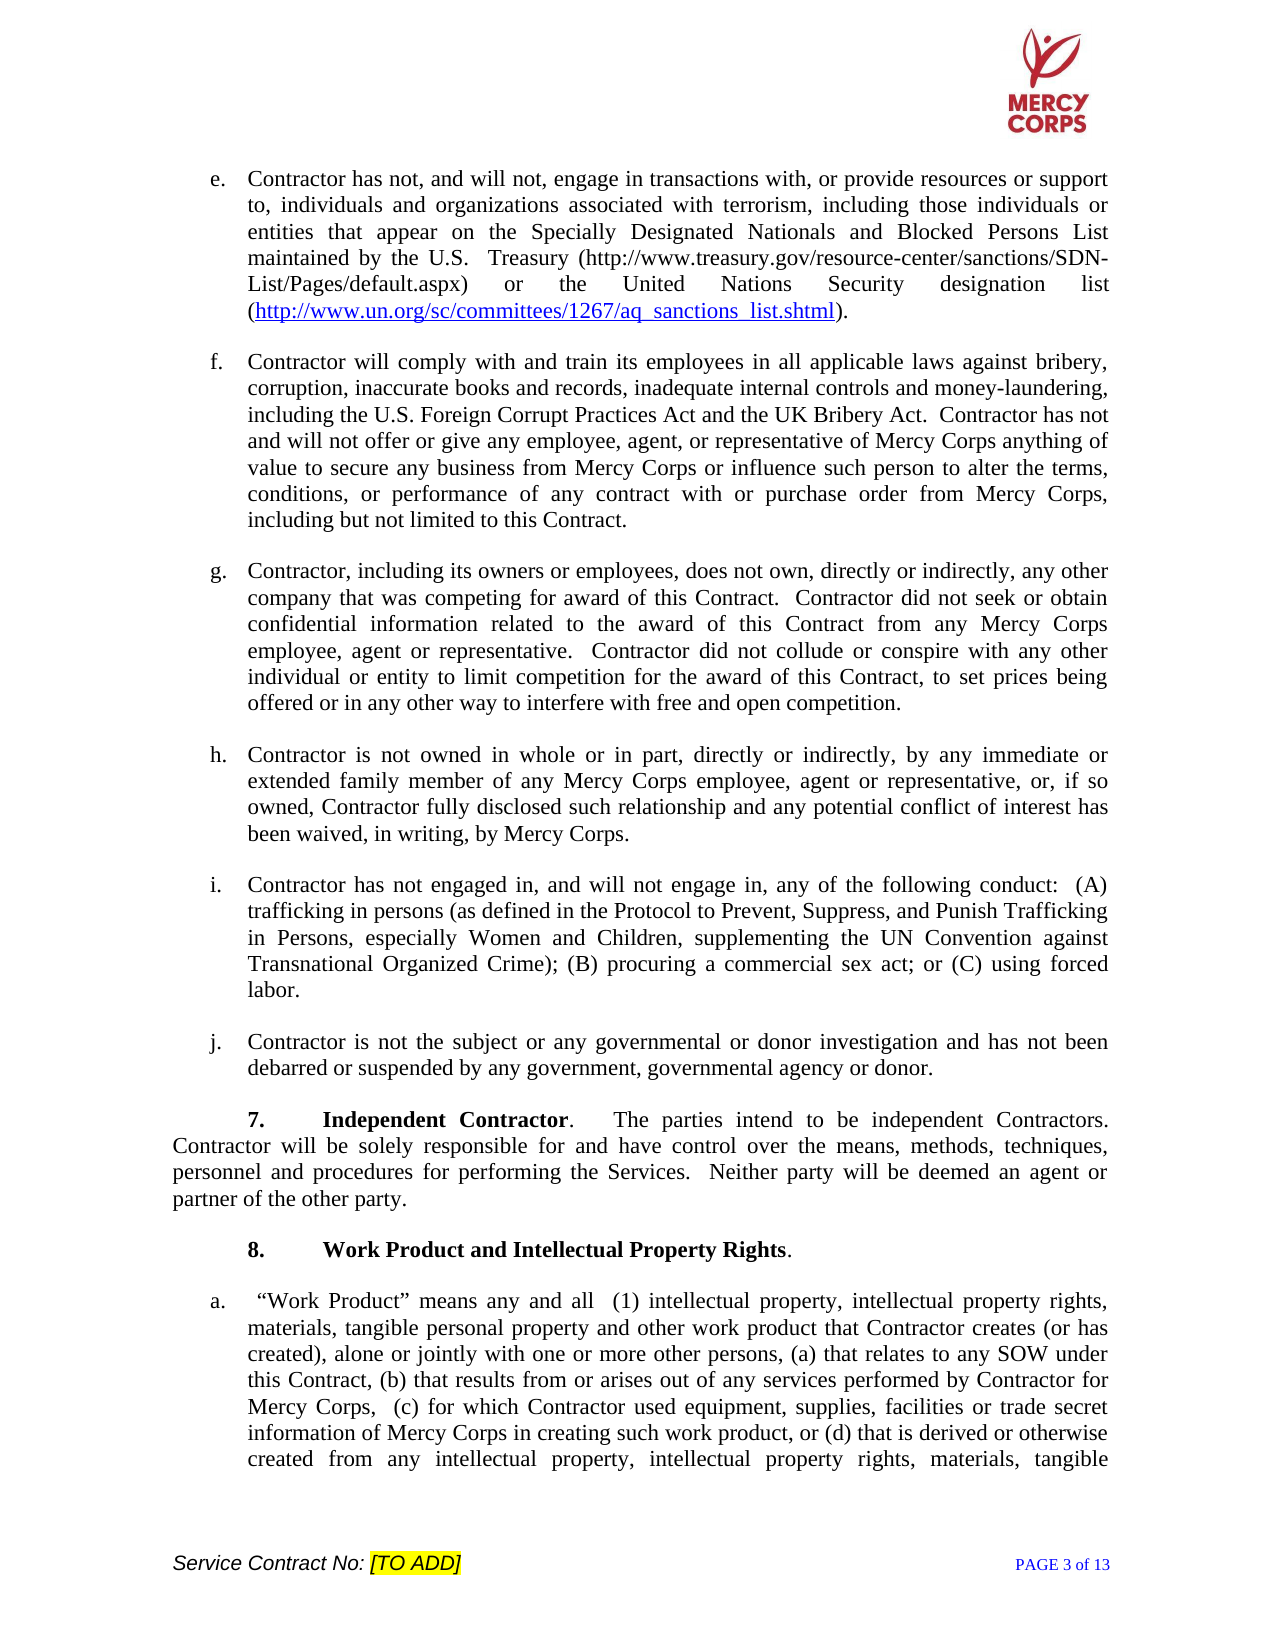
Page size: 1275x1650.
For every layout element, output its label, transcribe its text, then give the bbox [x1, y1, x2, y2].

list Contractor, including its owners or employees, does not own, directly or indirectly, any other company that was competing for award of this Contract. Contractor did not seek or obtain confidential information related to the award of this Contract from any Mercy Corps employee, agent or representative. Contractor did not collude or conspire with any other individual or entity to limit competition for the award of this Contract, to set prices being offered or in any other way to interfere with free and open competition. [210, 558, 1110, 716]
list Contractor is not the subject or any governmental or donor investigation and has not been debarred or suspended by any government, governmental agency or donor. [210, 1028, 1110, 1081]
list Contractor will comply with and train its employees in all applicable laws against bribery, corruption, inaccurate books and records, inadequate internal controls and money-laundering, including the U.S. Foreign Corrupt Practices Act and the UK Bribery Act. Contractor has not and will not offer or give any employee, agent, or representative of Mercy Corps anything of value to secure any business from Mercy Corps or influence such person to alter the terms, conditions, or performance of any contract with or purchase order from Mercy Corps, including but not limited to this Contract. [210, 348, 1110, 533]
list Work Product and Intellectual Property Rights. [172, 1236, 1110, 1262]
picture [1000, 21, 1092, 139]
list Contractor is not owned in whole or in part, directly or indirectly, by any immediate or extended family member of any Mercy Corps employee, agent or representative, or, if so owned, Contractor fully disclosed such relationship and any potential conflict of interest has been waived, in writing, by Mercy Corps. [210, 741, 1110, 846]
list Contractor has not engaged in, and will not engage in, any of the following conduct: (A) trafficking in persons (as defined in the Protocol to Prevent, Suppress, and Punish Trafficking in Persons, especially Women and Children, supplementing the UN Convention against Transnational Organized Crime); (B) procuring a commercial sex act; or (C) using forced labor. [210, 871, 1110, 1003]
list Contractor has not, and will not, engage in transactions with, or provide resources or support to, individuals and organizations associated with terrorism, including those individuals or entities that appear on the Specially Designated Nationals and Blocked Persons List maintained by the U.S. Treasury (http://www.treasury.gov/resource-center/sanctions/SDN-List/Pages/default.aspx) or the United Nations Security designation list (http://www.un.org/sc/committees/1267/aq_sanctions_list.shtml). [210, 165, 1110, 323]
list Independent Contractor. The parties intend to be independent Contractors. Contractor will be solely responsible for and have control over the means, methods, techniques, personnel and procedures for performing the Services. Neither party will be deemed an agent or partner of the other party. [172, 1106, 1110, 1211]
